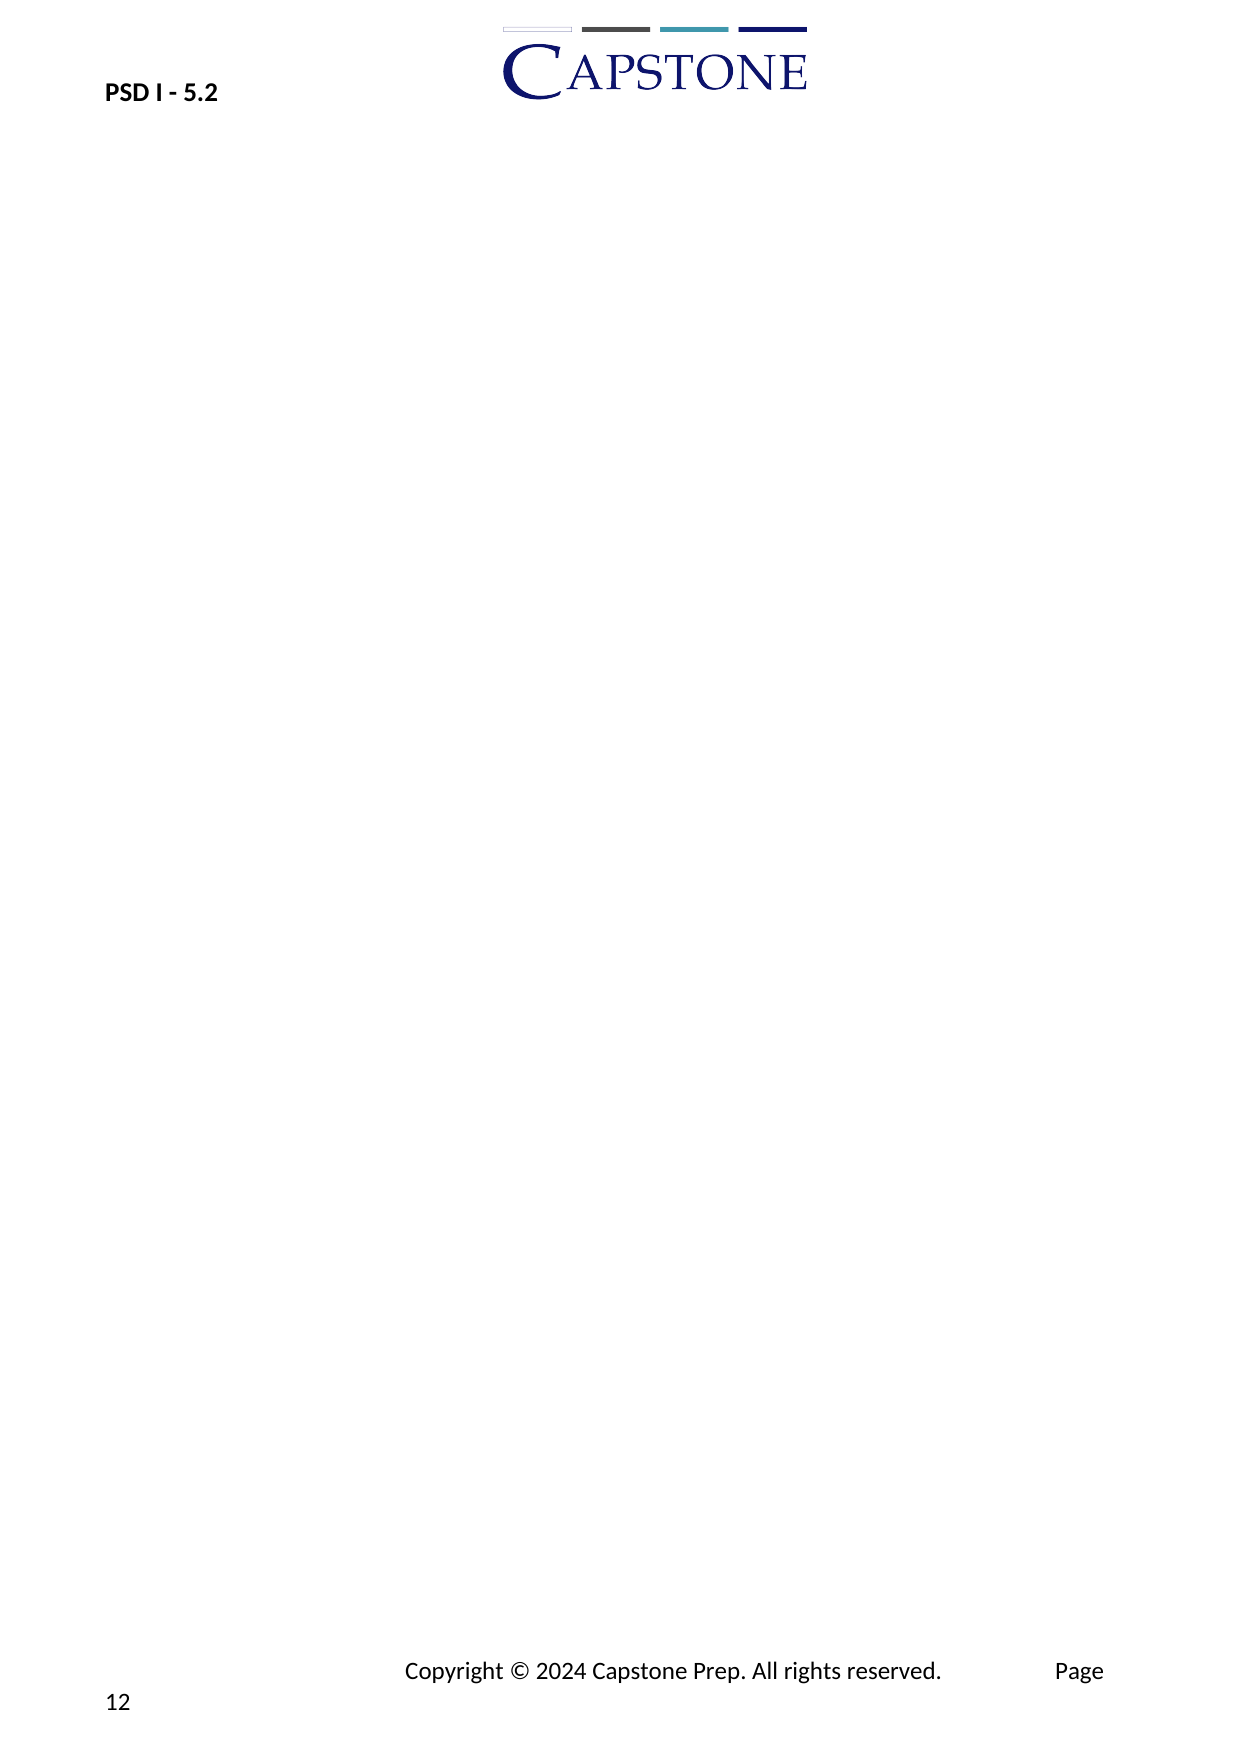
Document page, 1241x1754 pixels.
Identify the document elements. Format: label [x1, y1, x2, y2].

picture [495, 18, 816, 106]
